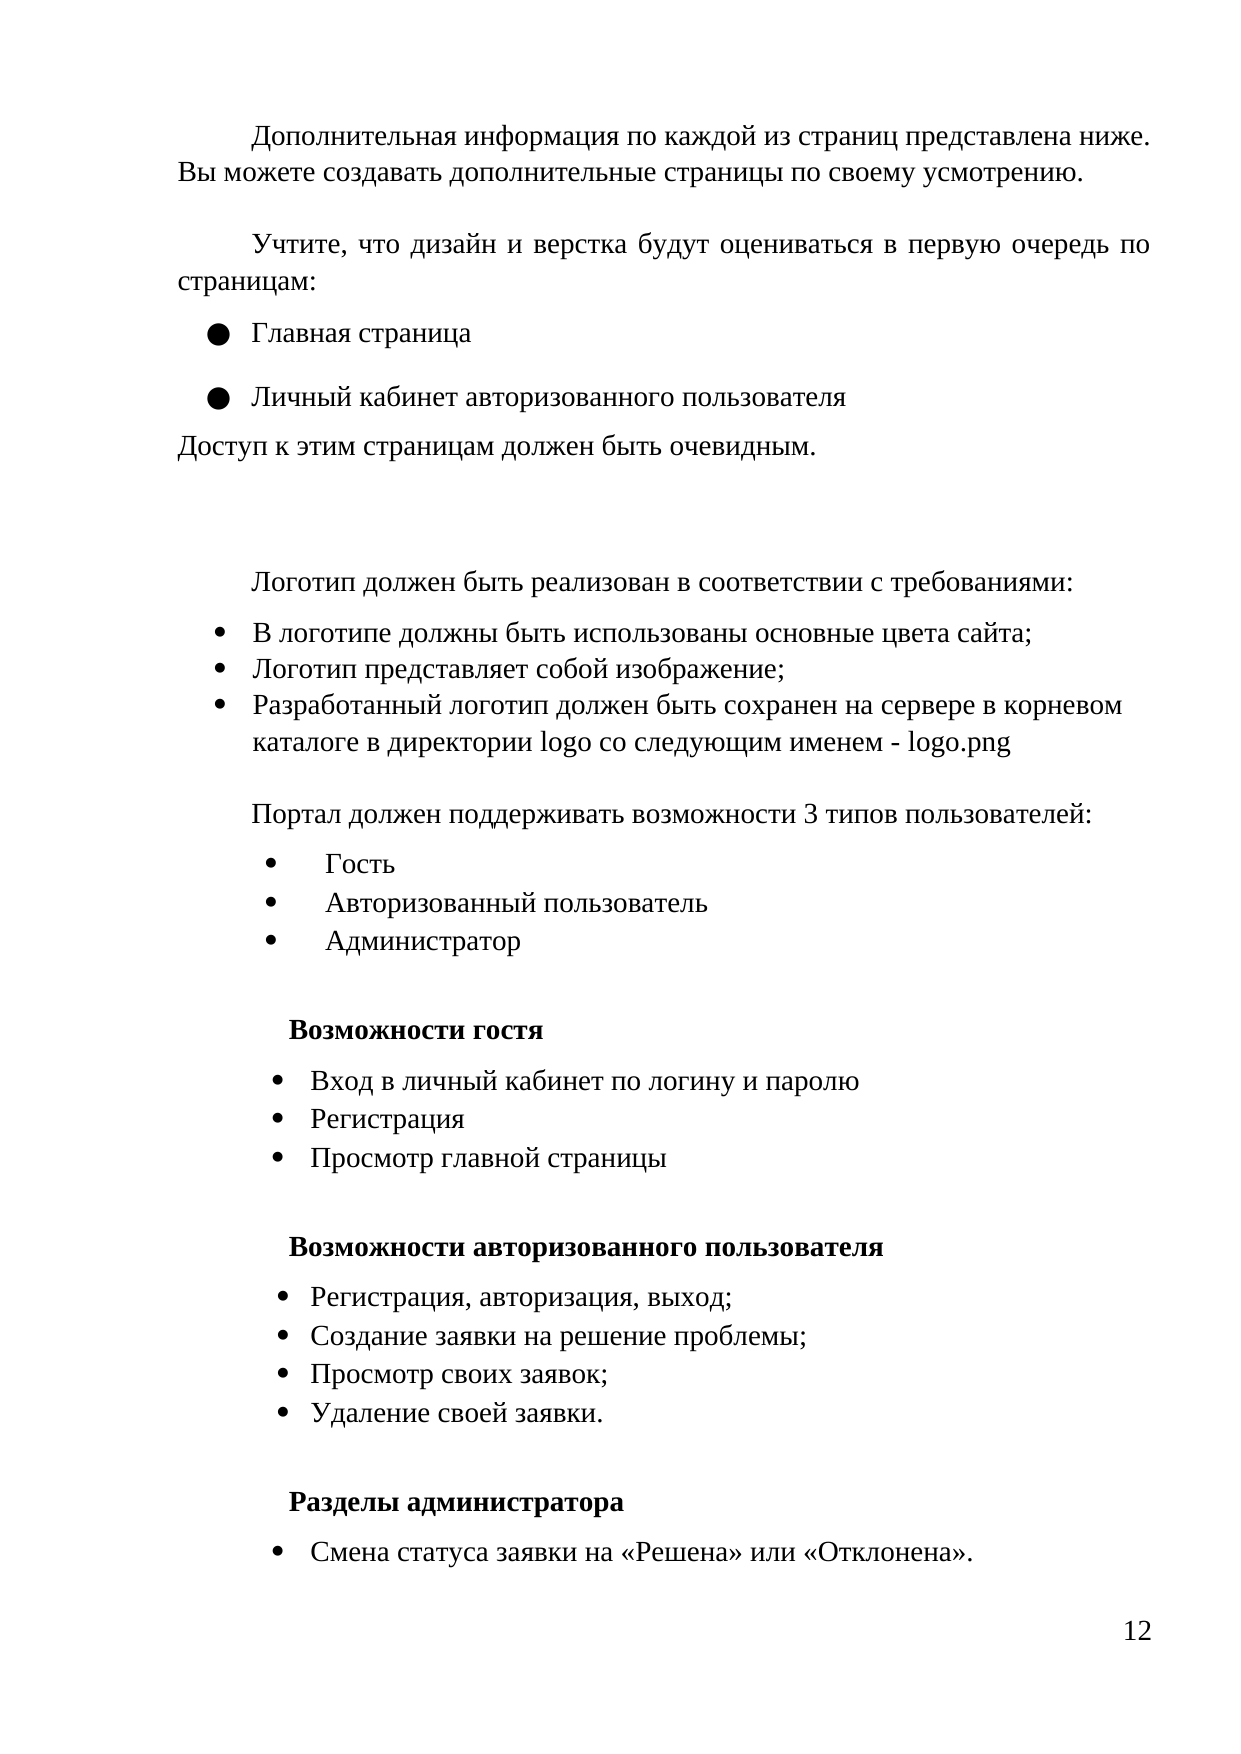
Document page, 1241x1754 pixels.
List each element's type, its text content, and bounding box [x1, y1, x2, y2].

list Разделы администратора [215, 1484, 1152, 1518]
list Регистрация [273, 1101, 1152, 1135]
list Главная страница [177, 299, 1152, 359]
text Портал должен поддерживать возможности 3 типов пользователей: [177, 796, 1152, 829]
list Вход в личный кабинет по логину и паролю [273, 1063, 1152, 1096]
list Удаление своей заявки. [278, 1395, 1152, 1429]
list Личный кабинет авторизованного пользователя [177, 363, 1152, 423]
list Гость [192, 846, 1152, 880]
list Регистрация, авторизация, выход; [278, 1279, 1152, 1313]
list Возможности авторизованного пользователя [215, 1229, 1152, 1263]
list Разработанный логотип должен быть сохранен на сервере в корневом каталоге в директории logo со следующим именем - logo.png [215, 687, 1152, 757]
list Смена статуса заявки на «Решена» или «Отклонена». [273, 1534, 1152, 1568]
text Доступ к этим страницам должен быть очевидным. [177, 428, 1152, 461]
list Создание заявки на решение проблемы; [278, 1318, 1152, 1352]
list Просмотр своих заявок; [278, 1357, 1152, 1390]
list Логотип представляет собой изображение; [215, 651, 1152, 685]
list Авторизованный пользователь [192, 885, 1152, 918]
text Логотип должен быть реализован в соответствии с требованиями: [177, 564, 1152, 598]
text Учтите, что дизайн и верстка будут оцениваться в первую очередь по страницам: [177, 227, 1152, 296]
list В логотипе должны быть использованы основные цвета сайта; [215, 615, 1152, 648]
list Просмотр главной страницы [273, 1140, 1152, 1174]
list Возможности гостя [215, 1012, 1152, 1046]
list Администратор [192, 923, 1152, 957]
text Дополнительная информация по каждой из страниц представлена ниже. Вы можете создавать дополнительные страницы по своему усмотрению. [177, 118, 1152, 188]
